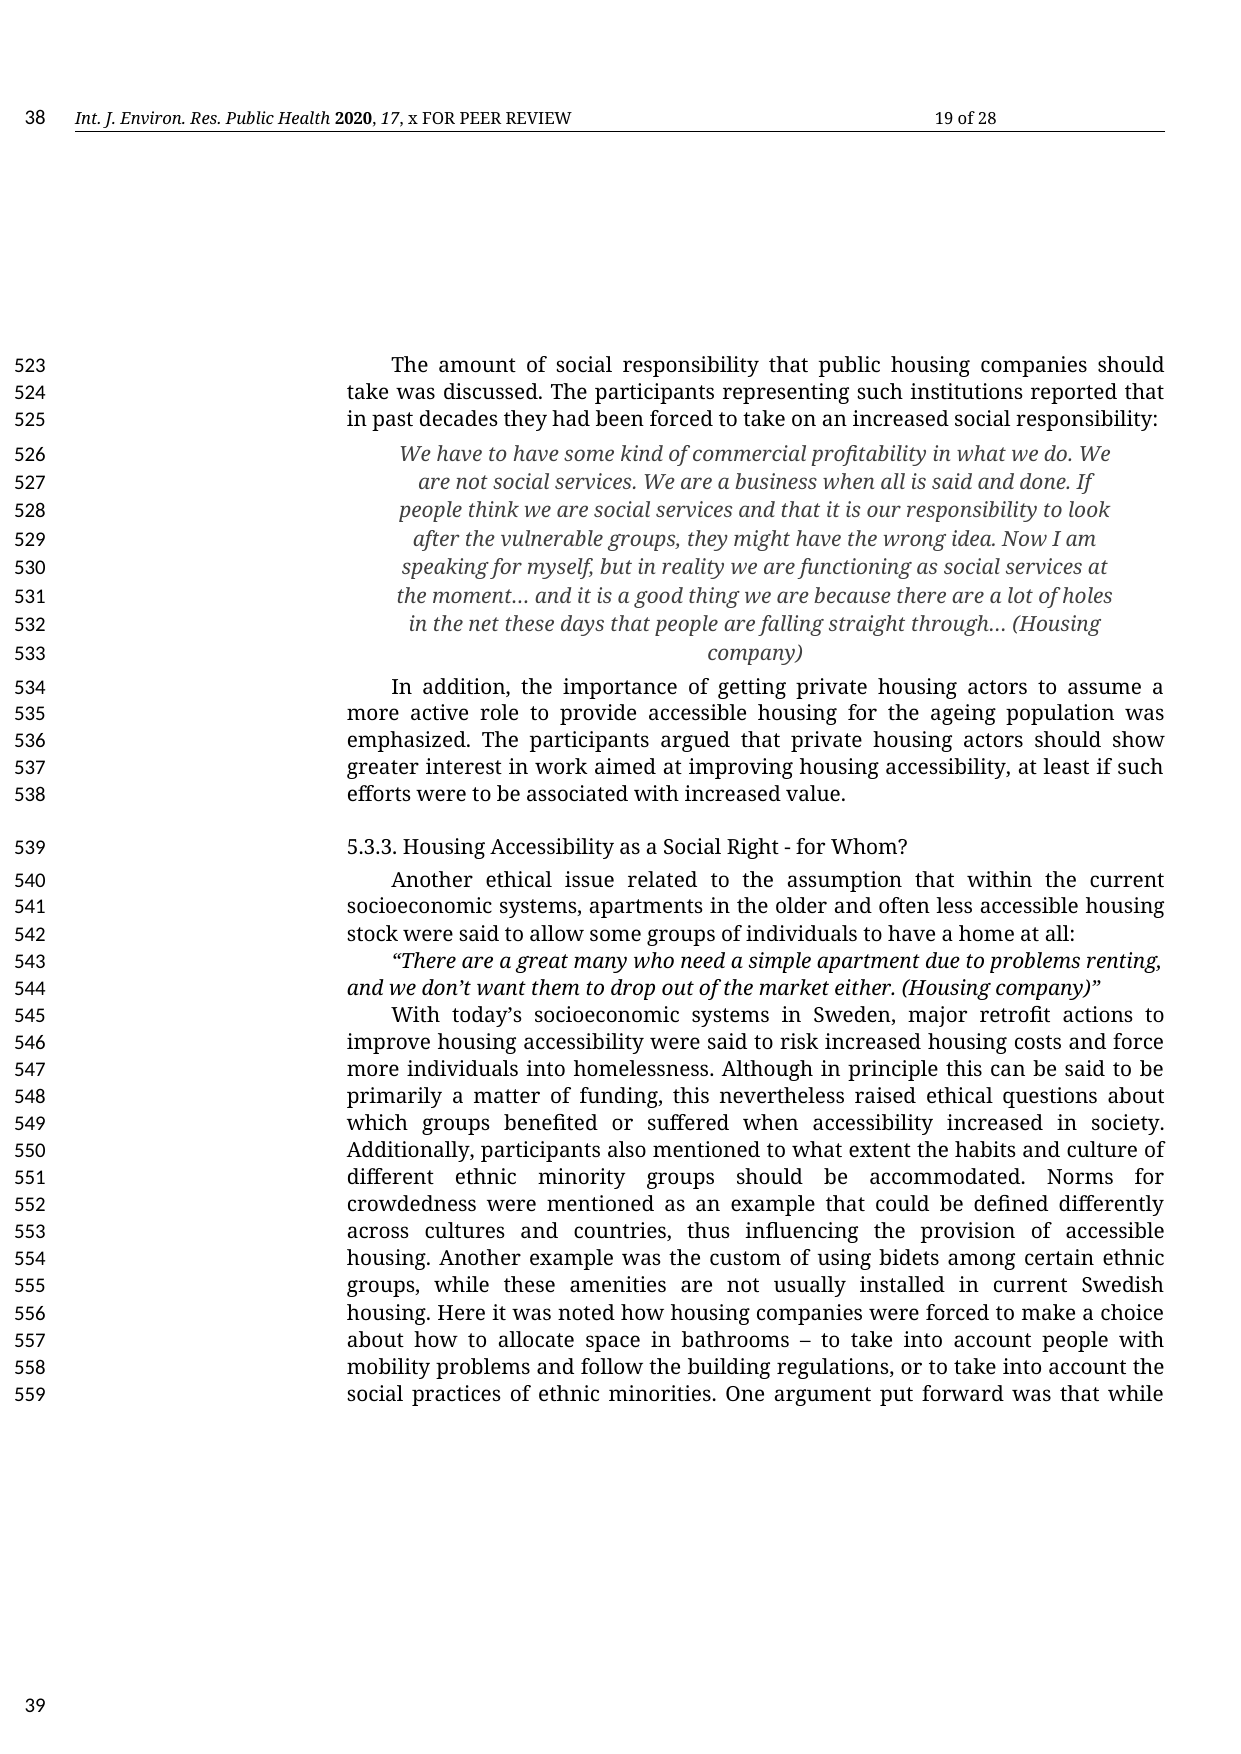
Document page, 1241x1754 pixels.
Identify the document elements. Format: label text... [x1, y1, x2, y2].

text In addition, the importance of getting private housing actors to assume a more active role to provide accessible housing for the ageing population was emphasized. The participants argued that private housing actors should show greater interest in work aimed at improving housing accessibility, at least if such efforts were to be associated with increased value. [347, 672, 1165, 808]
text “There are a great many who need a simple apartment due to problems renting, and we don’t want them to drop out of the market either. (Housing company)” [347, 947, 1165, 1001]
text The amount of social responsibility that public housing companies should take was discussed. The participants representing such institutions reported that in past decades they had been forced to take on an increased social responsibility: [347, 351, 1165, 432]
text Another ethical issue related to the assumption that within the current socioeconomic systems, apartments in the older and often less accessible housing stock were said to allow some groups of individuals to have a home at all: [347, 866, 1165, 947]
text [347, 1001, 1165, 1407]
subtitle 5.3.3. Housing Accessibility as a Social Right - for Whom? [347, 833, 1165, 860]
text We have to have some kind of commercial profitability in what we do. We are not social services. We are a business when all is said and done. If people think we are social services and that it is our responsibility to look after the vulnerable groups, they might have the wrong idea. Now I am speaking for myself, but in reality we are functioning as social services at the moment… and it is a good thing we are because there are a lot of holes in the net these days that people are falling straight through… (Housing company) [391, 439, 1121, 666]
